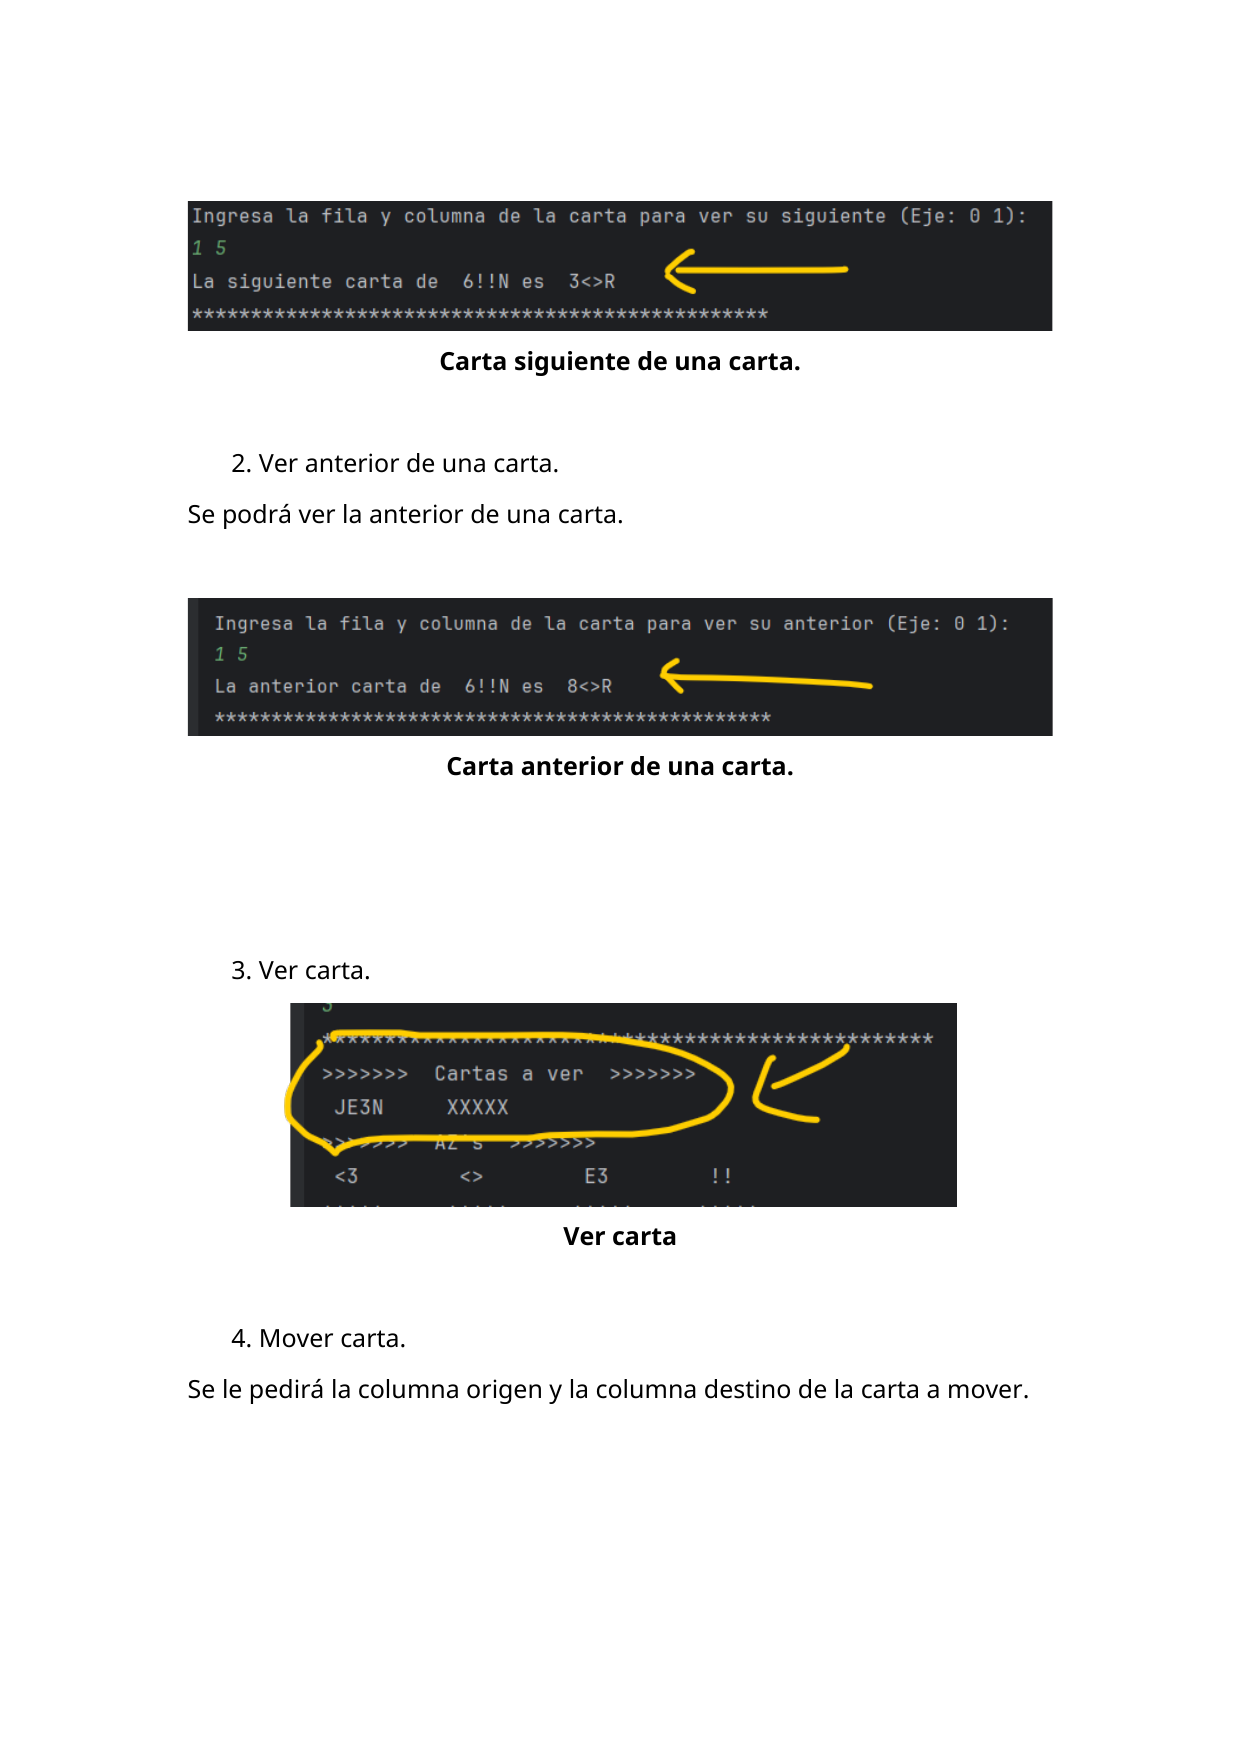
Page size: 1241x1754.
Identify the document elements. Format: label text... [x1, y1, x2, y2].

picture [187, 598, 1053, 736]
list Se podrá ver la anterior de una carta. [187, 496, 1053, 530]
text Carta siguiente de una carta. [187, 343, 1053, 377]
picture [187, 201, 1053, 331]
list Mover carta. [231, 1321, 1053, 1355]
list Ver anterior de una carta. [231, 445, 1053, 479]
text Ver carta [187, 1219, 1053, 1253]
picture [283, 1003, 957, 1207]
list Ver carta. [231, 953, 1053, 987]
text Carta anterior de una carta. [187, 748, 1053, 783]
list Se le pedirá la columna origen y la columna destino de la carta a mover. [187, 1372, 1053, 1406]
